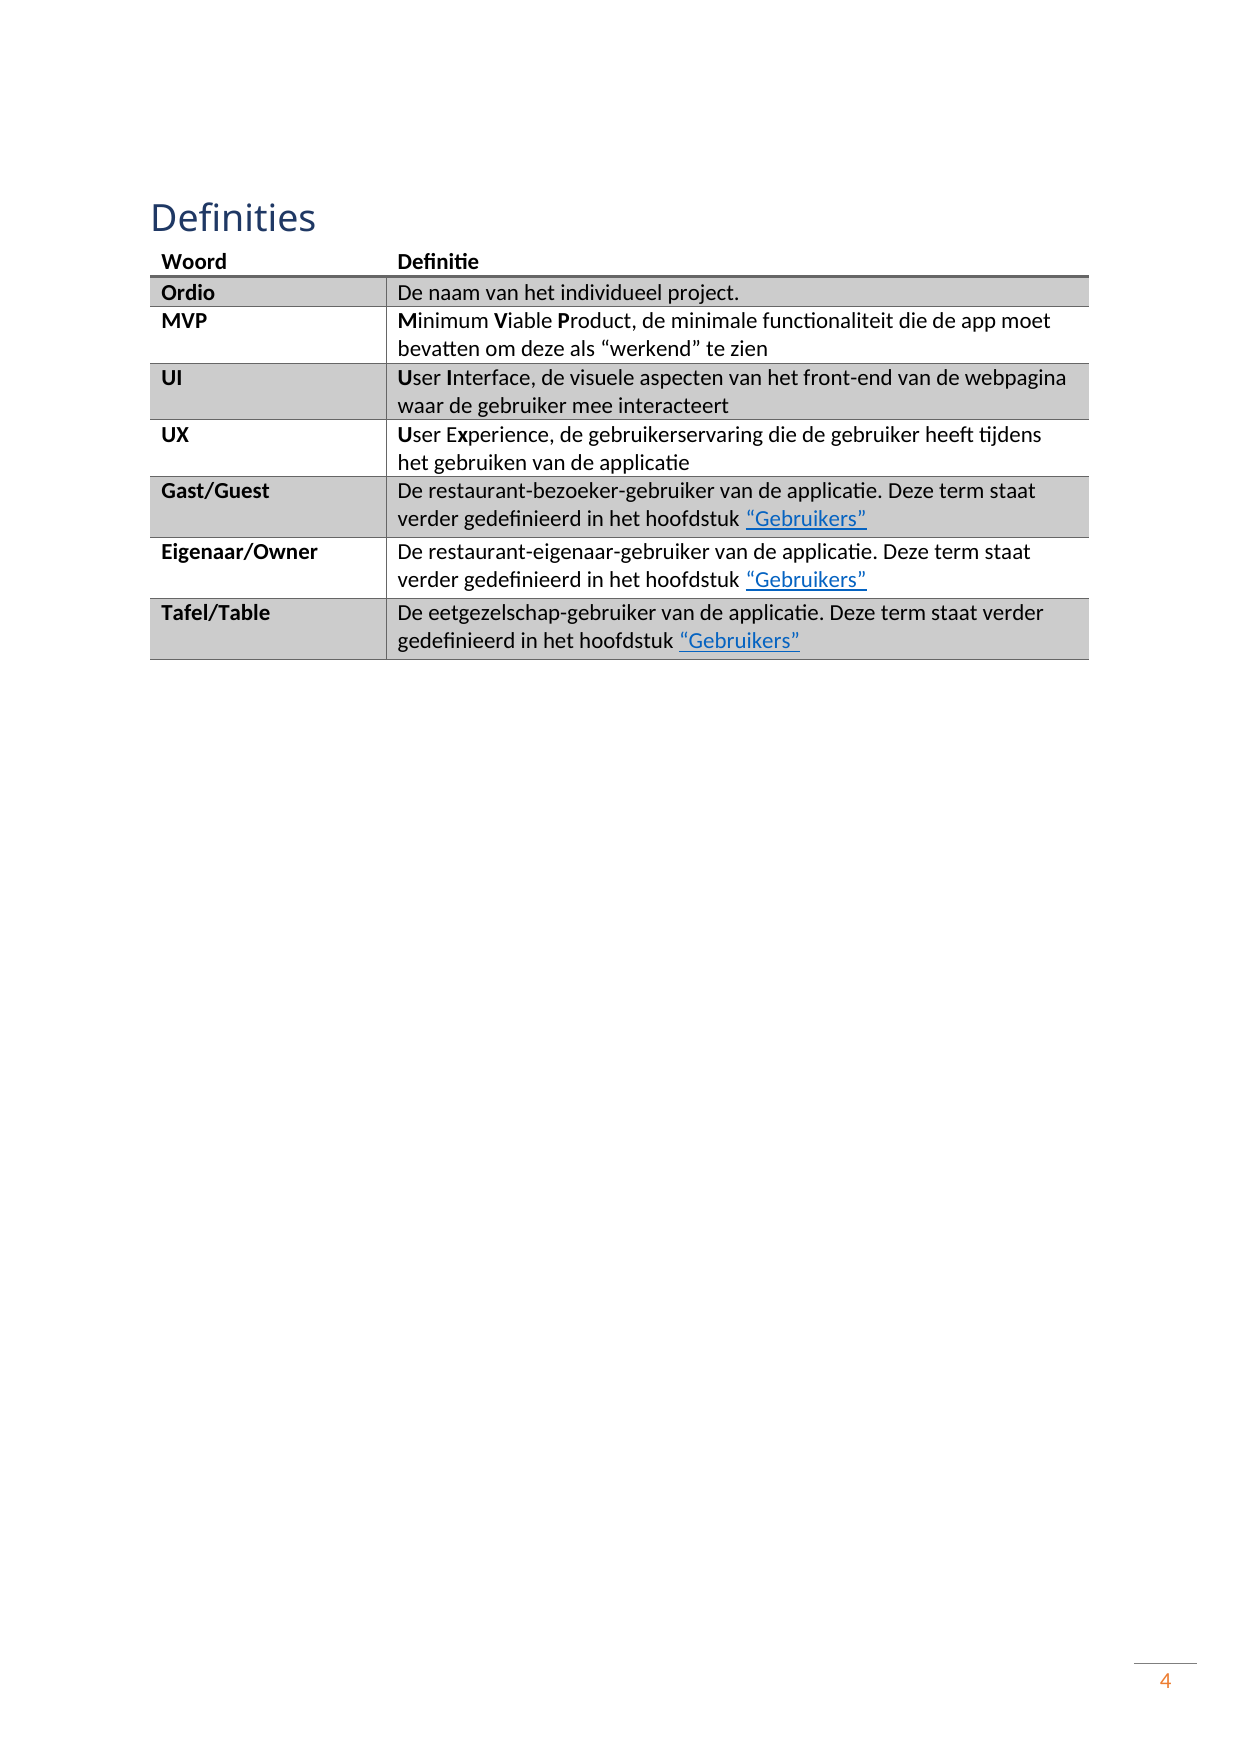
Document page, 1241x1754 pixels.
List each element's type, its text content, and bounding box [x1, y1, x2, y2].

table_cell UX [150, 420, 386, 476]
subtitle Definities [150, 192, 1090, 243]
table_cell De restaurant-eigenaar-gebruiker van de applicatie. Deze term staat verder gedefinieerd in het hoofdstuk “Gebruikers” [387, 538, 1089, 598]
table_cell MVP [150, 307, 386, 363]
table_cell De naam van het individueel project. [387, 278, 1089, 306]
table_cell De eetgezelschap-gebruiker van de applicatie. Deze term staat verder gedefinieerd in het hoofdstuk “Gebruikers” [387, 599, 1089, 659]
table_header Woord [150, 247, 386, 275]
table_cell User Interface, de visuele aspecten van het front-end van de webpagina waar de gebruiker mee interacteert [387, 364, 1089, 419]
table_cell UI [150, 364, 386, 419]
table_cell Ordio [150, 278, 386, 306]
table_cell Gast/Guest [150, 477, 386, 537]
table_header Definitie [386, 247, 1089, 275]
table_cell Eigenaar/Owner [150, 538, 386, 598]
table_cell Minimum Viable Product, de minimale functionaliteit die de app moet bevatten om deze als “werkend” te zien [387, 307, 1089, 363]
table_cell User Experience, de gebruikerservaring die de gebruiker heeft tijdens het gebruiken van de applicatie [387, 420, 1089, 476]
table_cell Tafel/Table [150, 599, 386, 659]
table_cell De restaurant-bezoeker-gebruiker van de applicatie. Deze term staat verder gedefinieerd in het hoofdstuk “Gebruikers” [387, 477, 1089, 537]
